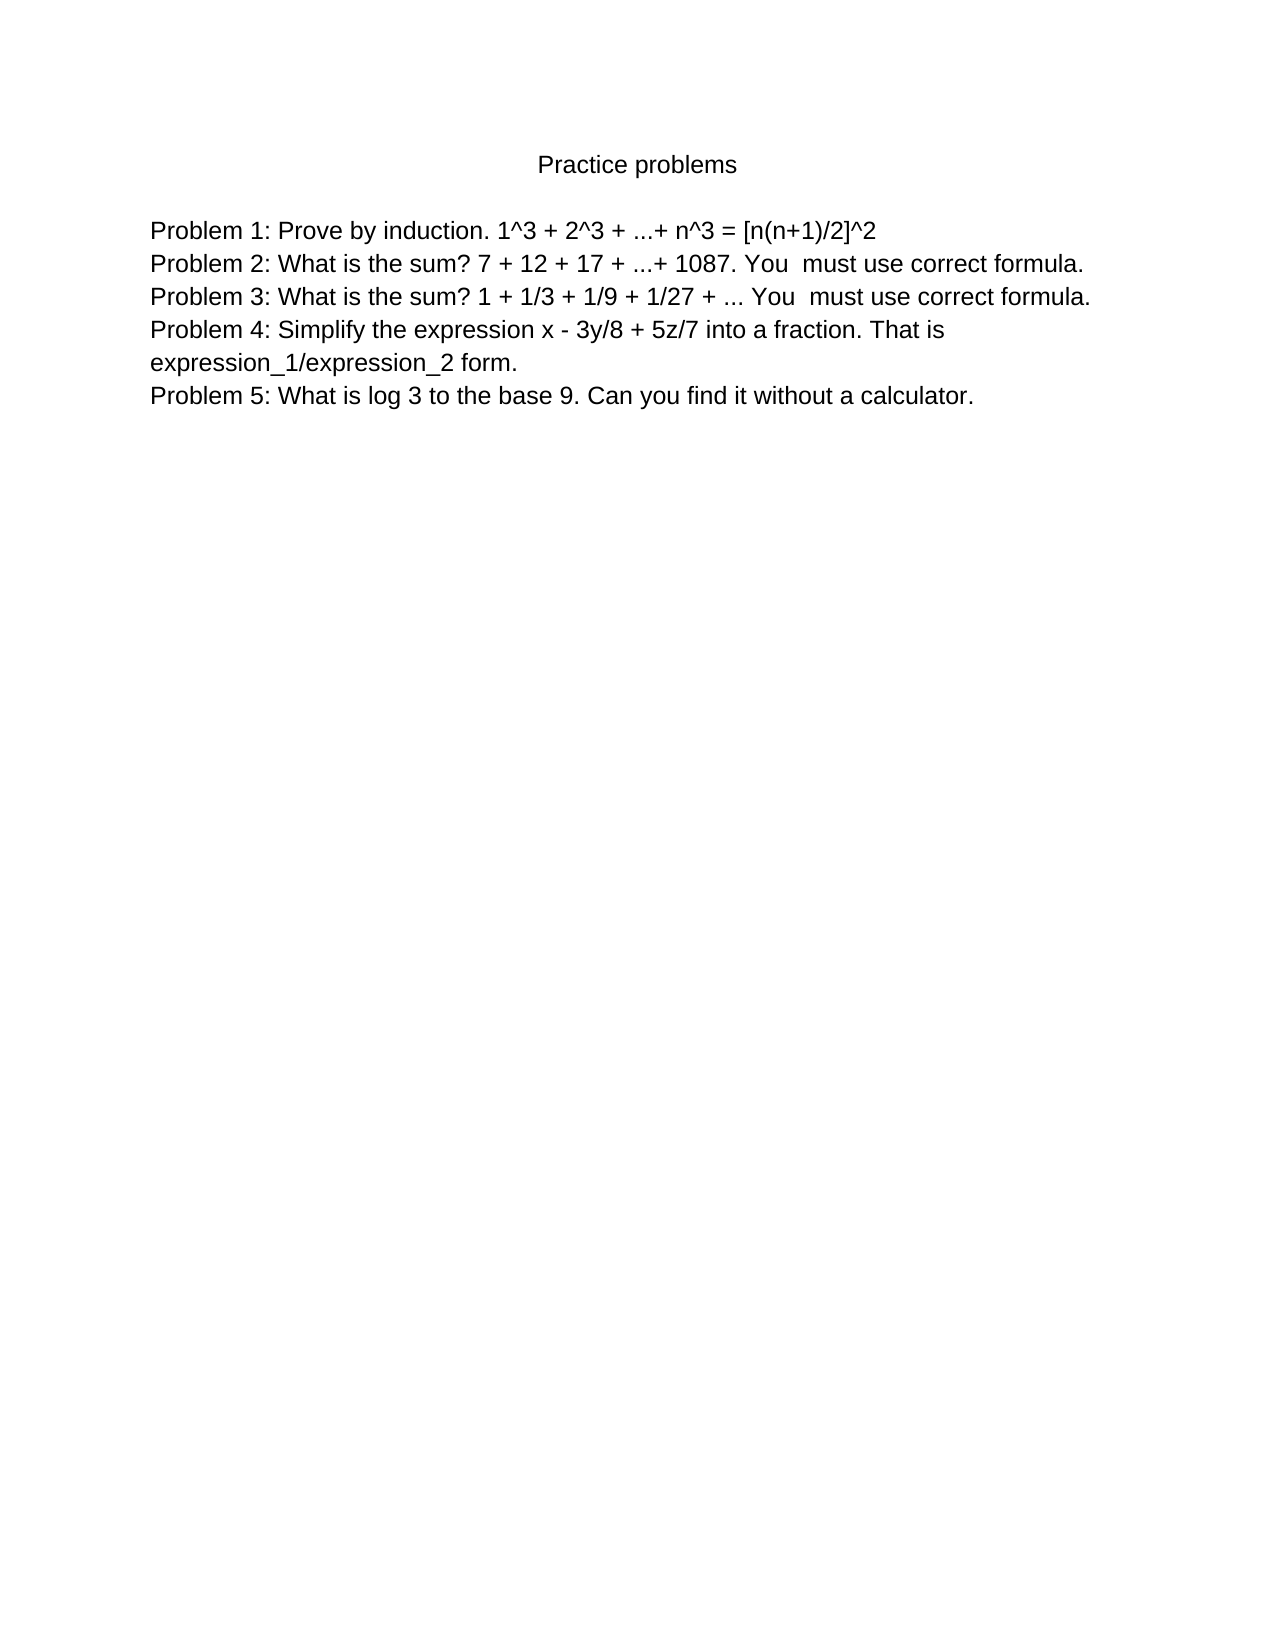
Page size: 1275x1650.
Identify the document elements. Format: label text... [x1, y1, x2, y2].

text Problem 2: What is the sum? 7 + 12 + 17 + ...+ 1087. You must use correct formula. [150, 249, 1125, 278]
text Problem 1: Prove by induction. 1^3 + 2^3 + ...+ n^3 = [n(n+1)/2]^2 [150, 216, 1125, 245]
text Problem 5: What is log 3 to the base 9. Can you find it without a calculator. [150, 381, 1125, 410]
text Problem 4: Simplify the expression x - 3y/8 + 5z/7 into a fraction. That is expression_1/expression_2 form. [150, 315, 1125, 377]
text Practice problems [150, 150, 1125, 179]
text Problem 3: What is the sum? 1 + 1/3 + 1/9 + 1/27 + ... You must use correct formula. [150, 282, 1125, 311]
